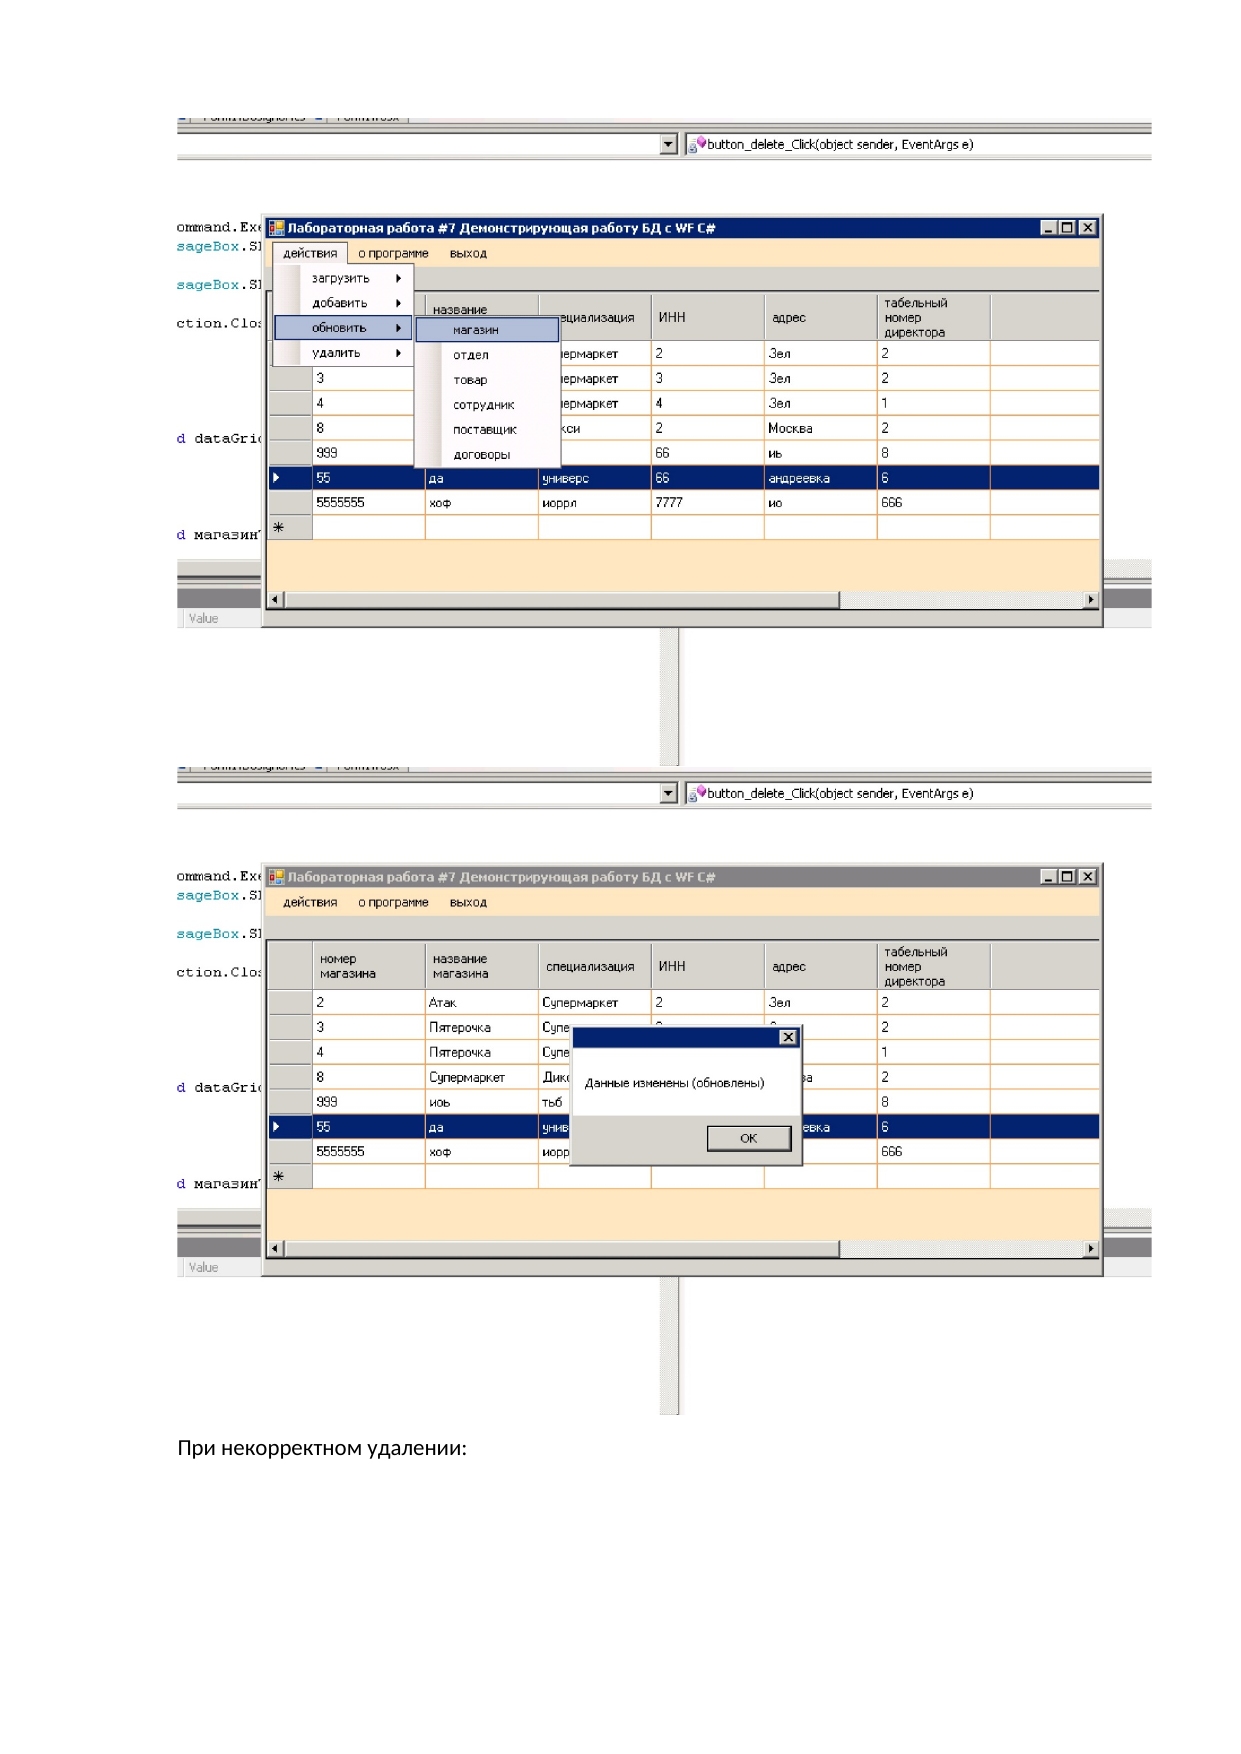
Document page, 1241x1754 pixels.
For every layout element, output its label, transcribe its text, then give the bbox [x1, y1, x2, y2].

text При некорректном удалении: [177, 1433, 1152, 1461]
picture [177, 767, 1152, 1415]
picture [177, 118, 1152, 766]
